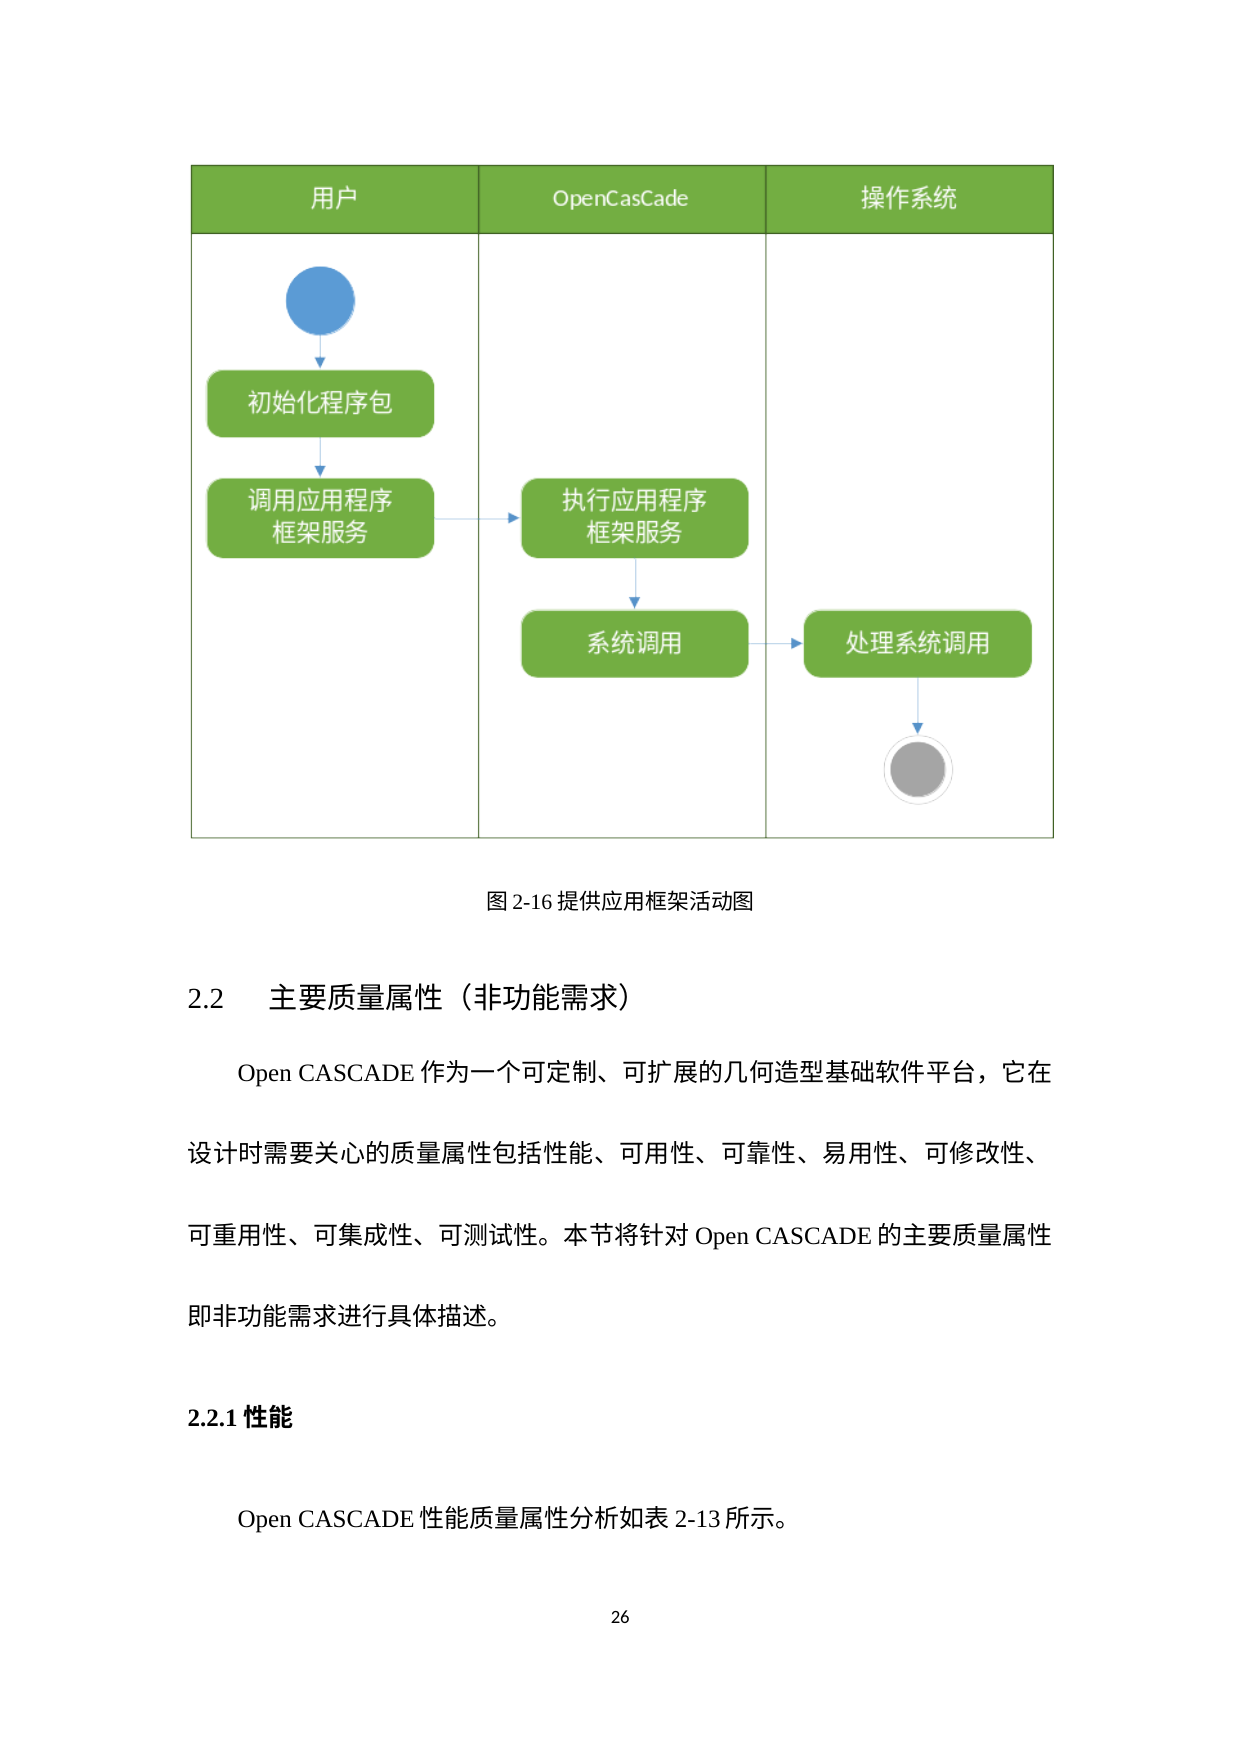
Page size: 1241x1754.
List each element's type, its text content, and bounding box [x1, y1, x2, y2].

text Open CASCADE作为一个可定制、可扩展的几何造型基础软件平台，它在设计时需要关心的质量属性包括性能、可用性、可靠性、易用性、可修改性、可重用性、可集成性、可测试性。本节将针对Open CASCADE的主要质量属性即非功能需求进行具体描述。 [187, 1038, 1053, 1347]
text 图2-16 提供应用框架活动图 [187, 884, 1053, 916]
subtitle 2.2.1 性能 [187, 1383, 1053, 1448]
text Open CASCADE性能质量属性分析如表2-13所示。 [187, 1484, 1053, 1549]
list 主要质量属性（非功能需求） [187, 963, 1053, 1028]
